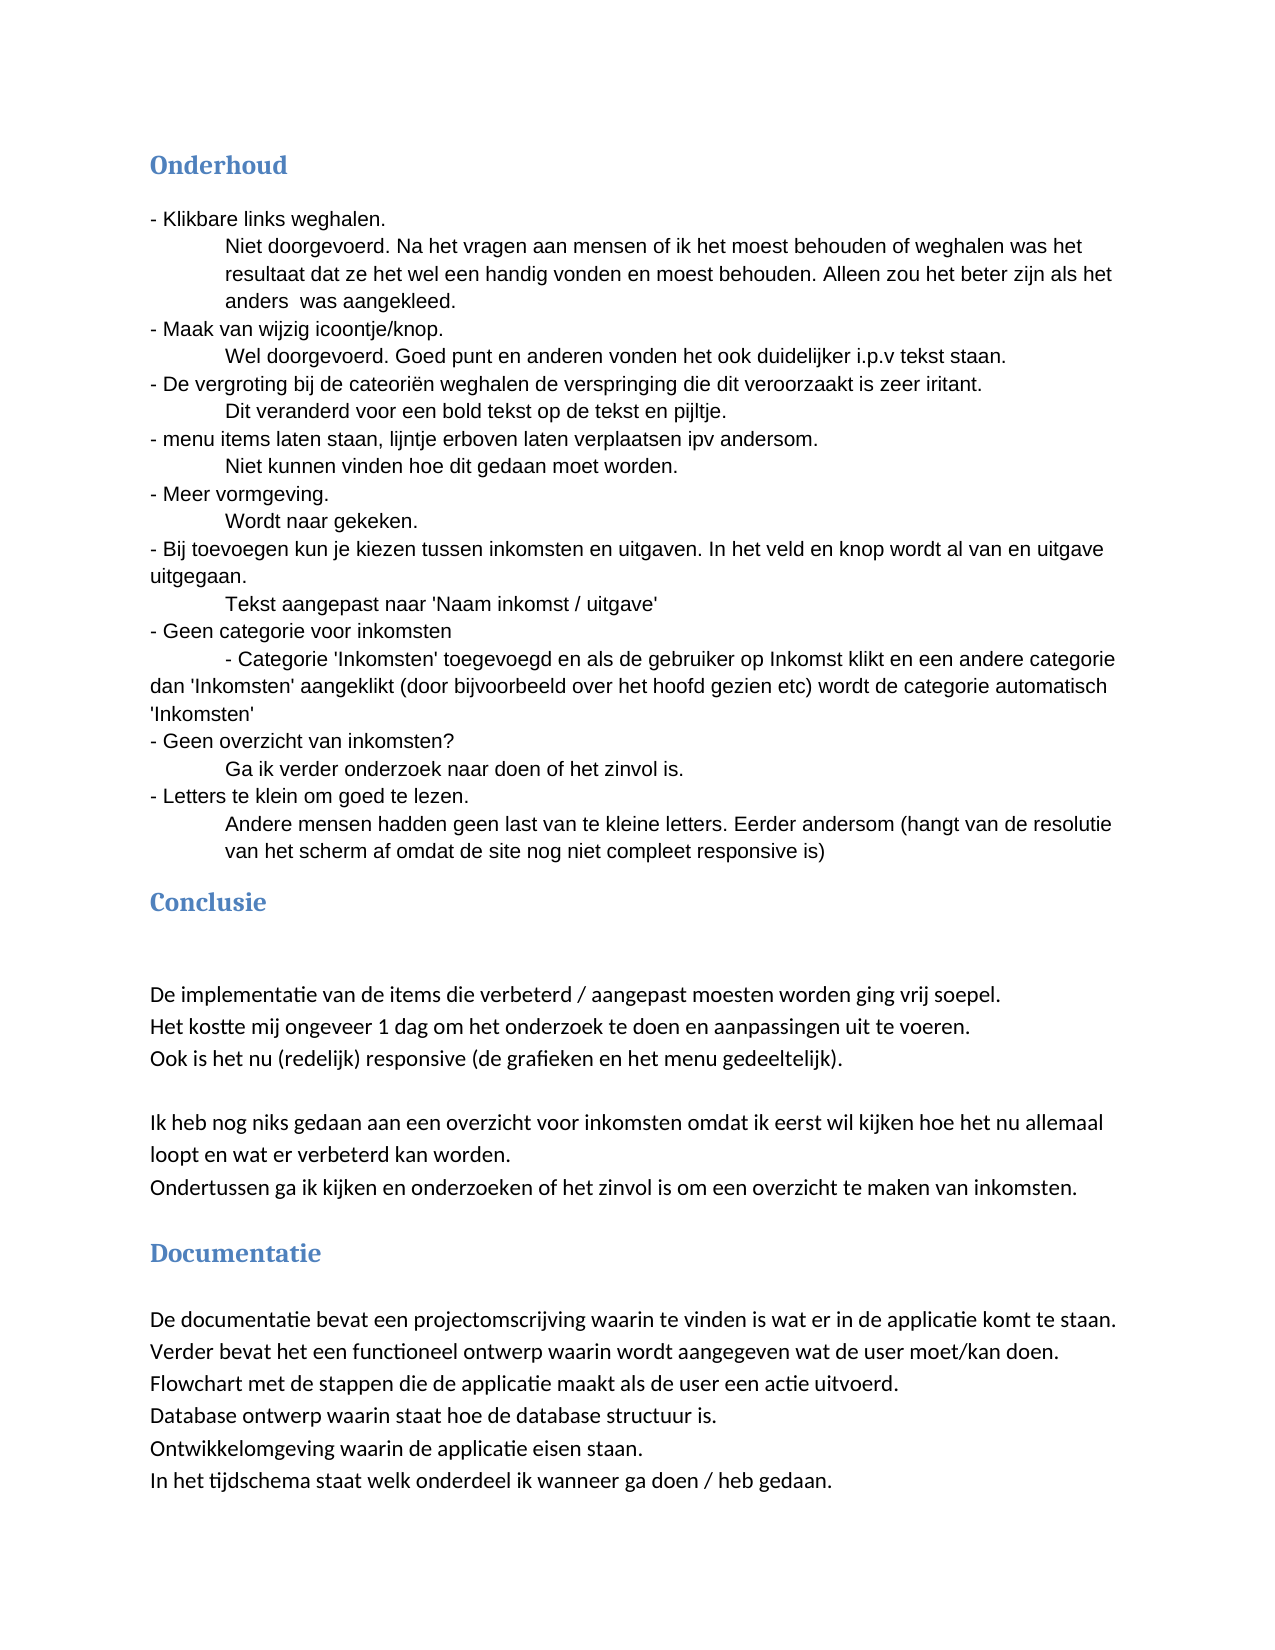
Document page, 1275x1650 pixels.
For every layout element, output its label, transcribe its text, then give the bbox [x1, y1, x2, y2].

text - Klikbare links weghalen. Niet doorgevoerd. Na het vragen aan mensen of ik het moest behouden of weghalen was het resultaat dat ze het wel een handig vonden en moest behouden. Alleen zou het beter zijn als het anders was aangekleed. - Maak van wijzig icoontje/knop. Wel doorgevoerd. Goed punt en anderen vonden het ook duidelijker i.p.v tekst staan. - De vergroting bij de cateoriën weghalen de verspringing die dit veroorzaakt is zeer iritant. Dit veranderd voor een bold tekst op de tekst en pijltje. - menu items laten staan, lijntje erboven laten verplaatsen ipv andersom. Niet kunnen vinden hoe dit gedaan moet worden. - Meer vormgeving. Wordt naar gekeken. - Bij toevoegen kun je kiezen tussen inkomsten en uitgaven. In het veld en knop wordt al van en uitgave uitgegaan. Tekst aangepast naar 'Naam inkomst / uitgave' - Geen categorie voor inkomsten - Categorie 'Inkomsten' toegevoegd en als de gebruiker op Inkomst klikt en een andere categorie dan 'Inkomsten' aangeklikt (door bijvoorbeeld over het hoofd gezien etc) wordt de categorie automatisch 'Inkomsten' - Geen overzicht van inkomsten? Ga ik verder onderzoek naar doen of het zinvol is. - Letters te klein om goed te lezen. Andere mensen hadden geen last van te kleine letters. Eerder andersom (hangt van de resolutie van het scherm af omdat de site nog niet compleet responsive is) [150, 207, 1125, 863]
text Onderhoud [150, 150, 1125, 181]
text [150, 980, 1125, 1494]
subtitle Conclusie [150, 887, 1125, 918]
